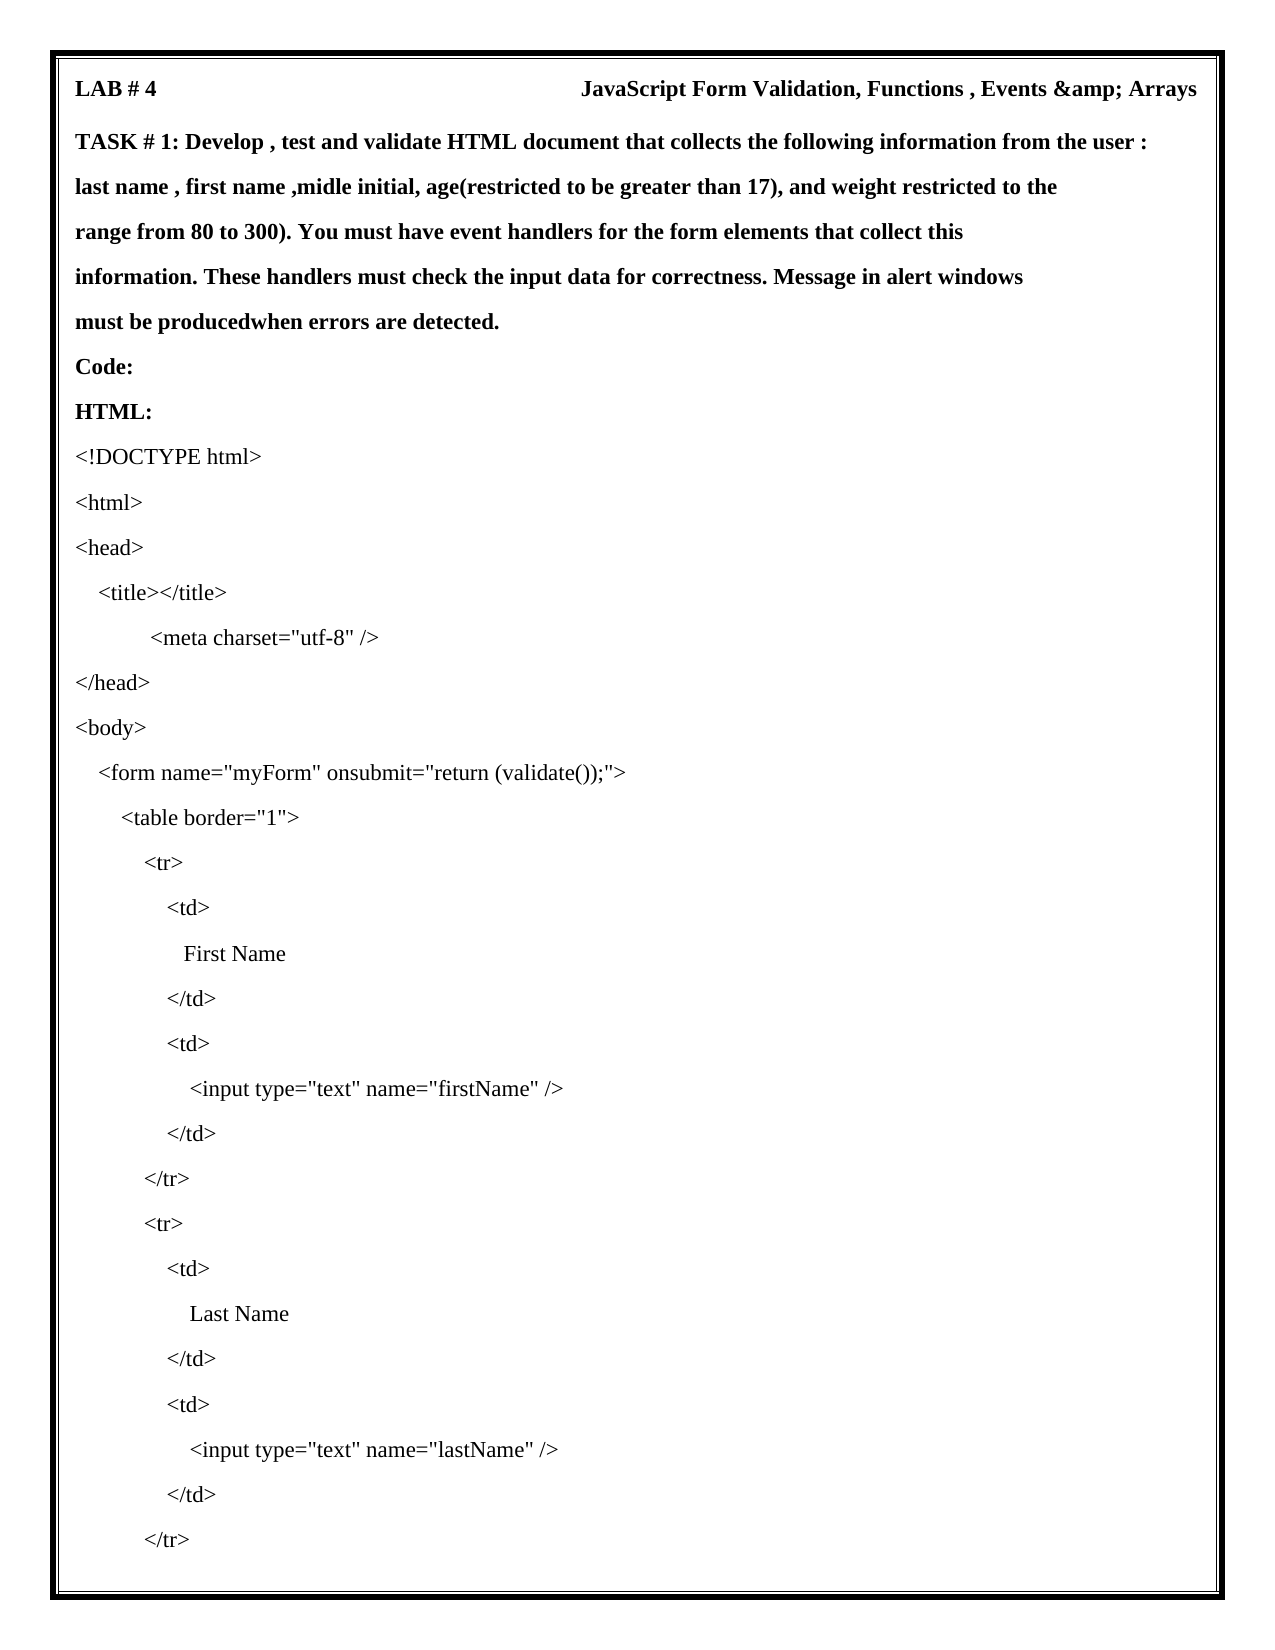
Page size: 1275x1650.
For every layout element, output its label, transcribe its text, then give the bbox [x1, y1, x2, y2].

text </td> [75, 1481, 1200, 1507]
text <meta charset="utf-8" /> [75, 624, 1200, 650]
text <title></title> [75, 579, 1200, 605]
text </td> [75, 1120, 1200, 1146]
text <td> [75, 1391, 1200, 1417]
text <form name="myForm" onsubmit="return (validate());"> [75, 759, 1200, 786]
text <table border="1"> [75, 804, 1200, 831]
text <tr> [75, 1210, 1200, 1237]
text information. These handlers must check the input data for correctness. Message in alert windows [75, 263, 1200, 289]
text <tr> [75, 849, 1200, 876]
text HTML: [75, 398, 1200, 425]
text must be producedwhen errors are detected. [75, 308, 1200, 334]
text <head> [75, 534, 1200, 560]
text Last Name [75, 1300, 1200, 1327]
text last name , first name ,midle initial, age(restricted to be greater than 17), and weight restricted to the [75, 173, 1200, 199]
text <td> [75, 894, 1200, 921]
text </head> [75, 669, 1200, 695]
text </tr> [75, 1526, 1200, 1552]
text <input type="text" name="lastName" /> [75, 1436, 1200, 1462]
text <html> [75, 488, 1200, 515]
text </td> [75, 1346, 1200, 1372]
text <input type="text" name="firstName" /> [75, 1075, 1200, 1101]
text <body> [75, 714, 1200, 740]
text </td> [75, 985, 1200, 1011]
text First Name [75, 939, 1200, 966]
text range from 80 to 300). You must have event handlers for the form elements that collect this [75, 218, 1200, 244]
text TASK # 1: Develop , test and validate HTML document that collects the following information from the user : [75, 128, 1200, 154]
text <td> [75, 1030, 1200, 1056]
text Code: [75, 353, 1200, 379]
text <td> [75, 1255, 1200, 1282]
text <!DOCTYPE html> [75, 443, 1200, 470]
text </tr> [75, 1165, 1200, 1191]
